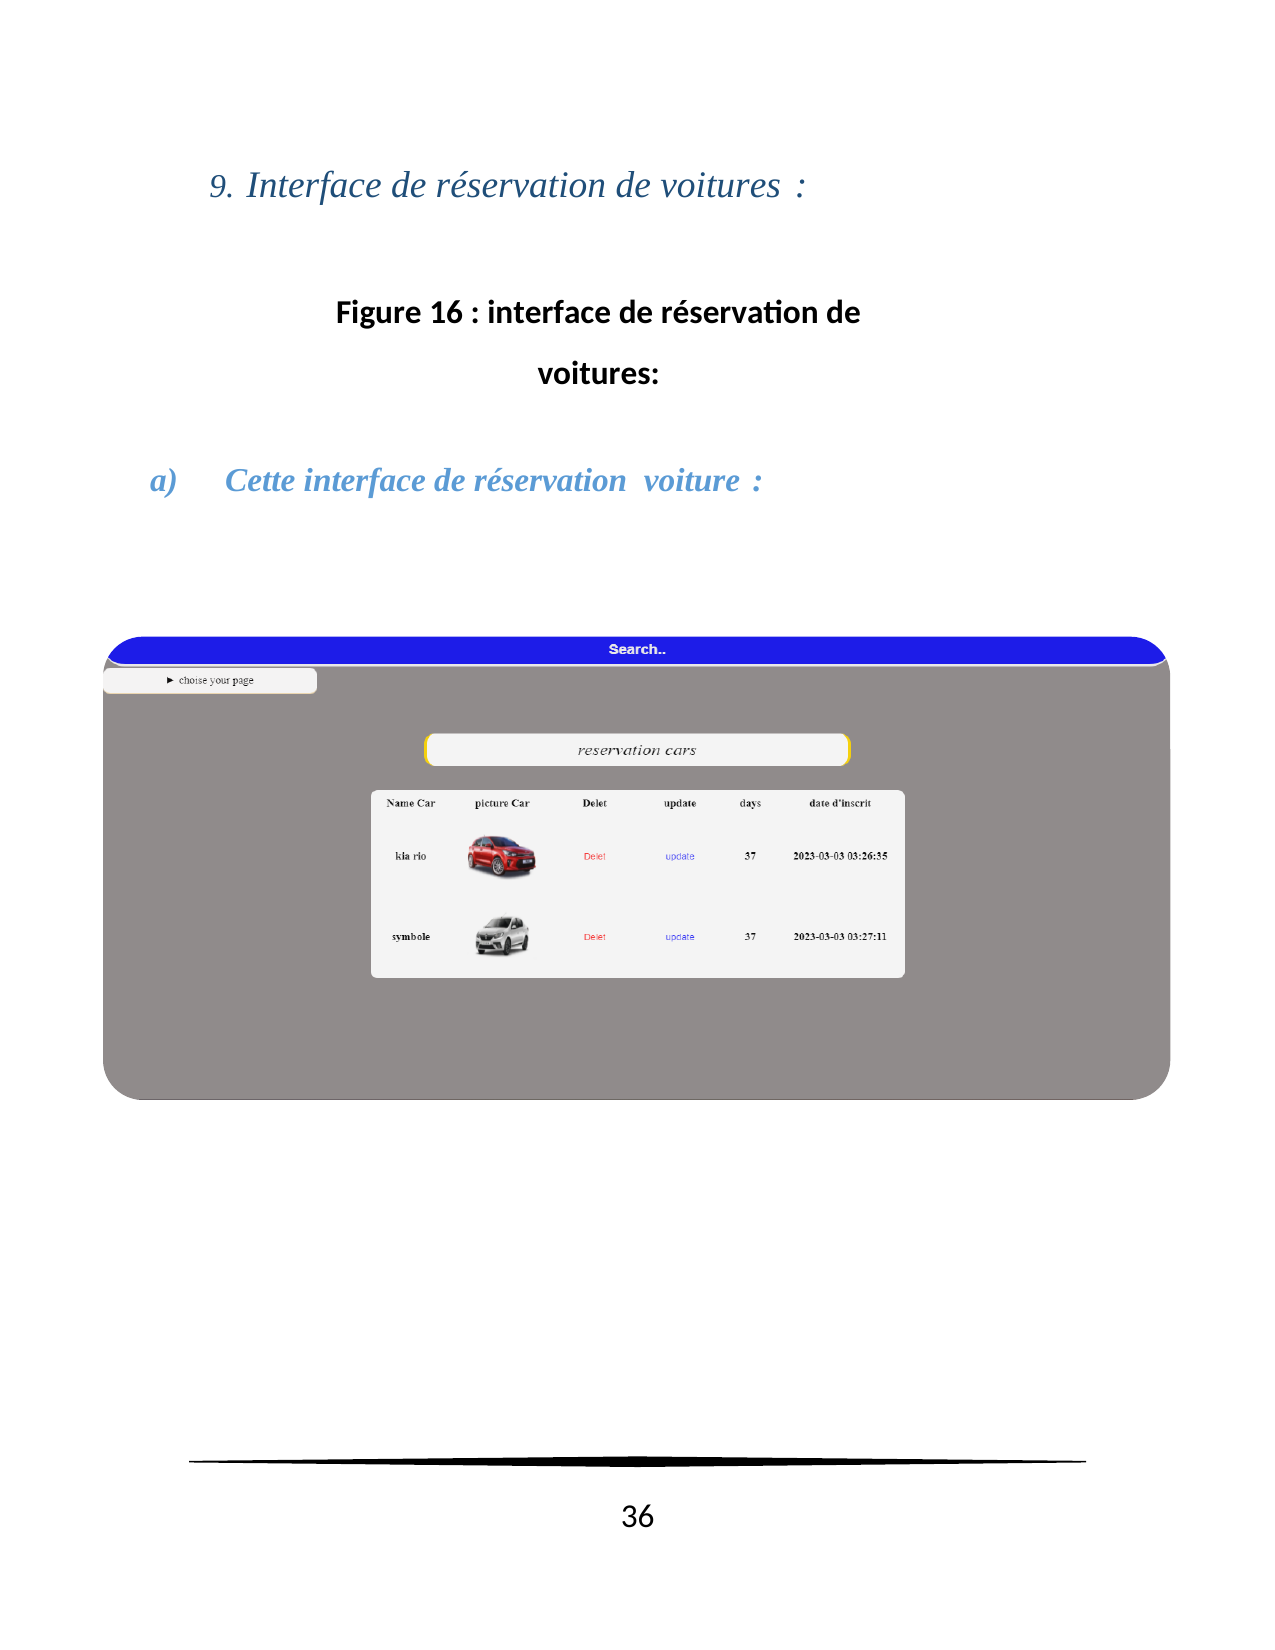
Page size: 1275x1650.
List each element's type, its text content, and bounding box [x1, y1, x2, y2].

subtitle Cette interface de réservation voiture : [150, 460, 1125, 499]
subtitle Interface de réservation de voitures : [209, 162, 1125, 206]
picture [103, 636, 1171, 1100]
